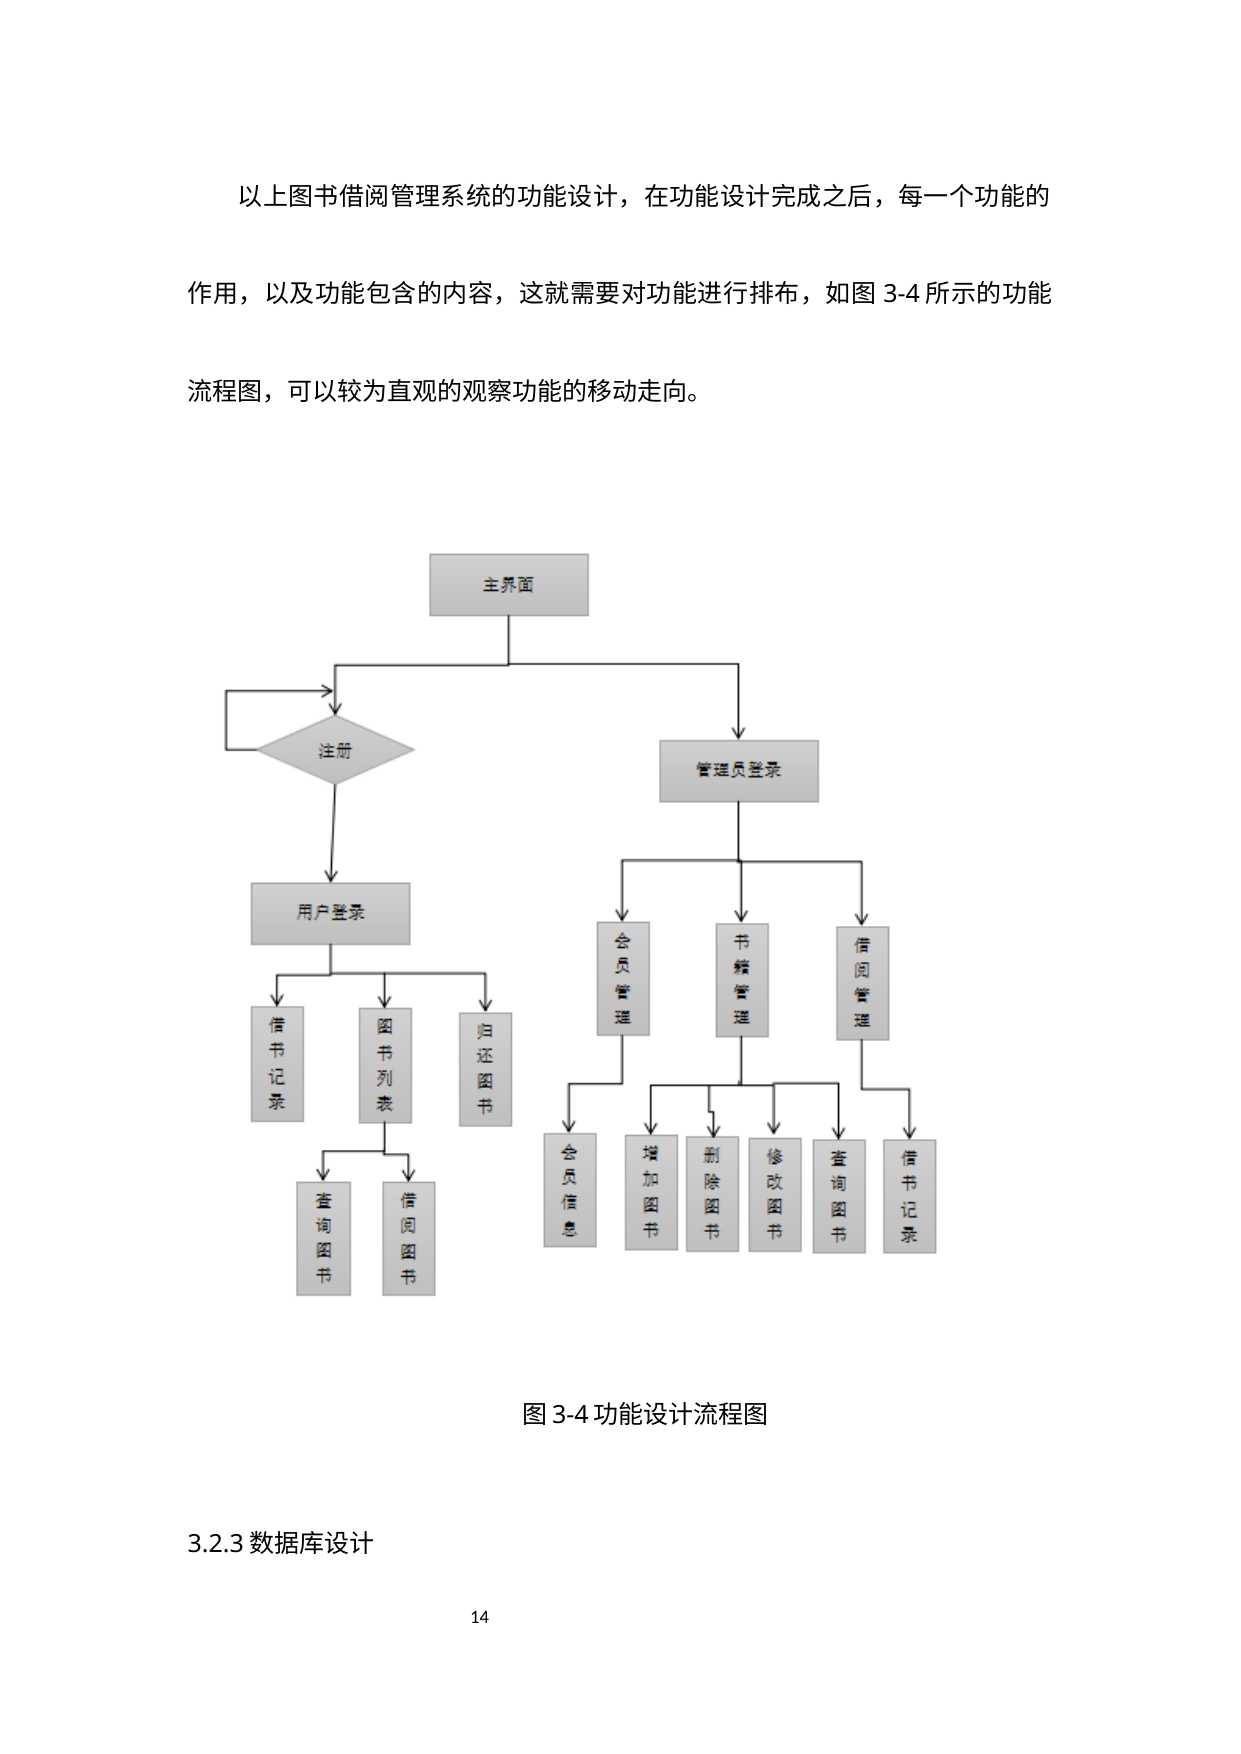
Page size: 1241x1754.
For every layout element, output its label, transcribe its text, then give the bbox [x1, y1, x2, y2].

text 3.2.3数据库设计 [187, 1509, 1053, 1574]
picture [187, 522, 957, 1351]
text 图3-4功能设计流程图 [187, 1380, 1053, 1445]
text 以上图书借阅管理系统的功能设计，在功能设计完成之后，每一个功能的作用，以及功能包含的内容，这就需要对功能进行排布，如图3-4所示的功能流程图，可以较为直观的观察功能的移动走向。 [187, 162, 1053, 422]
